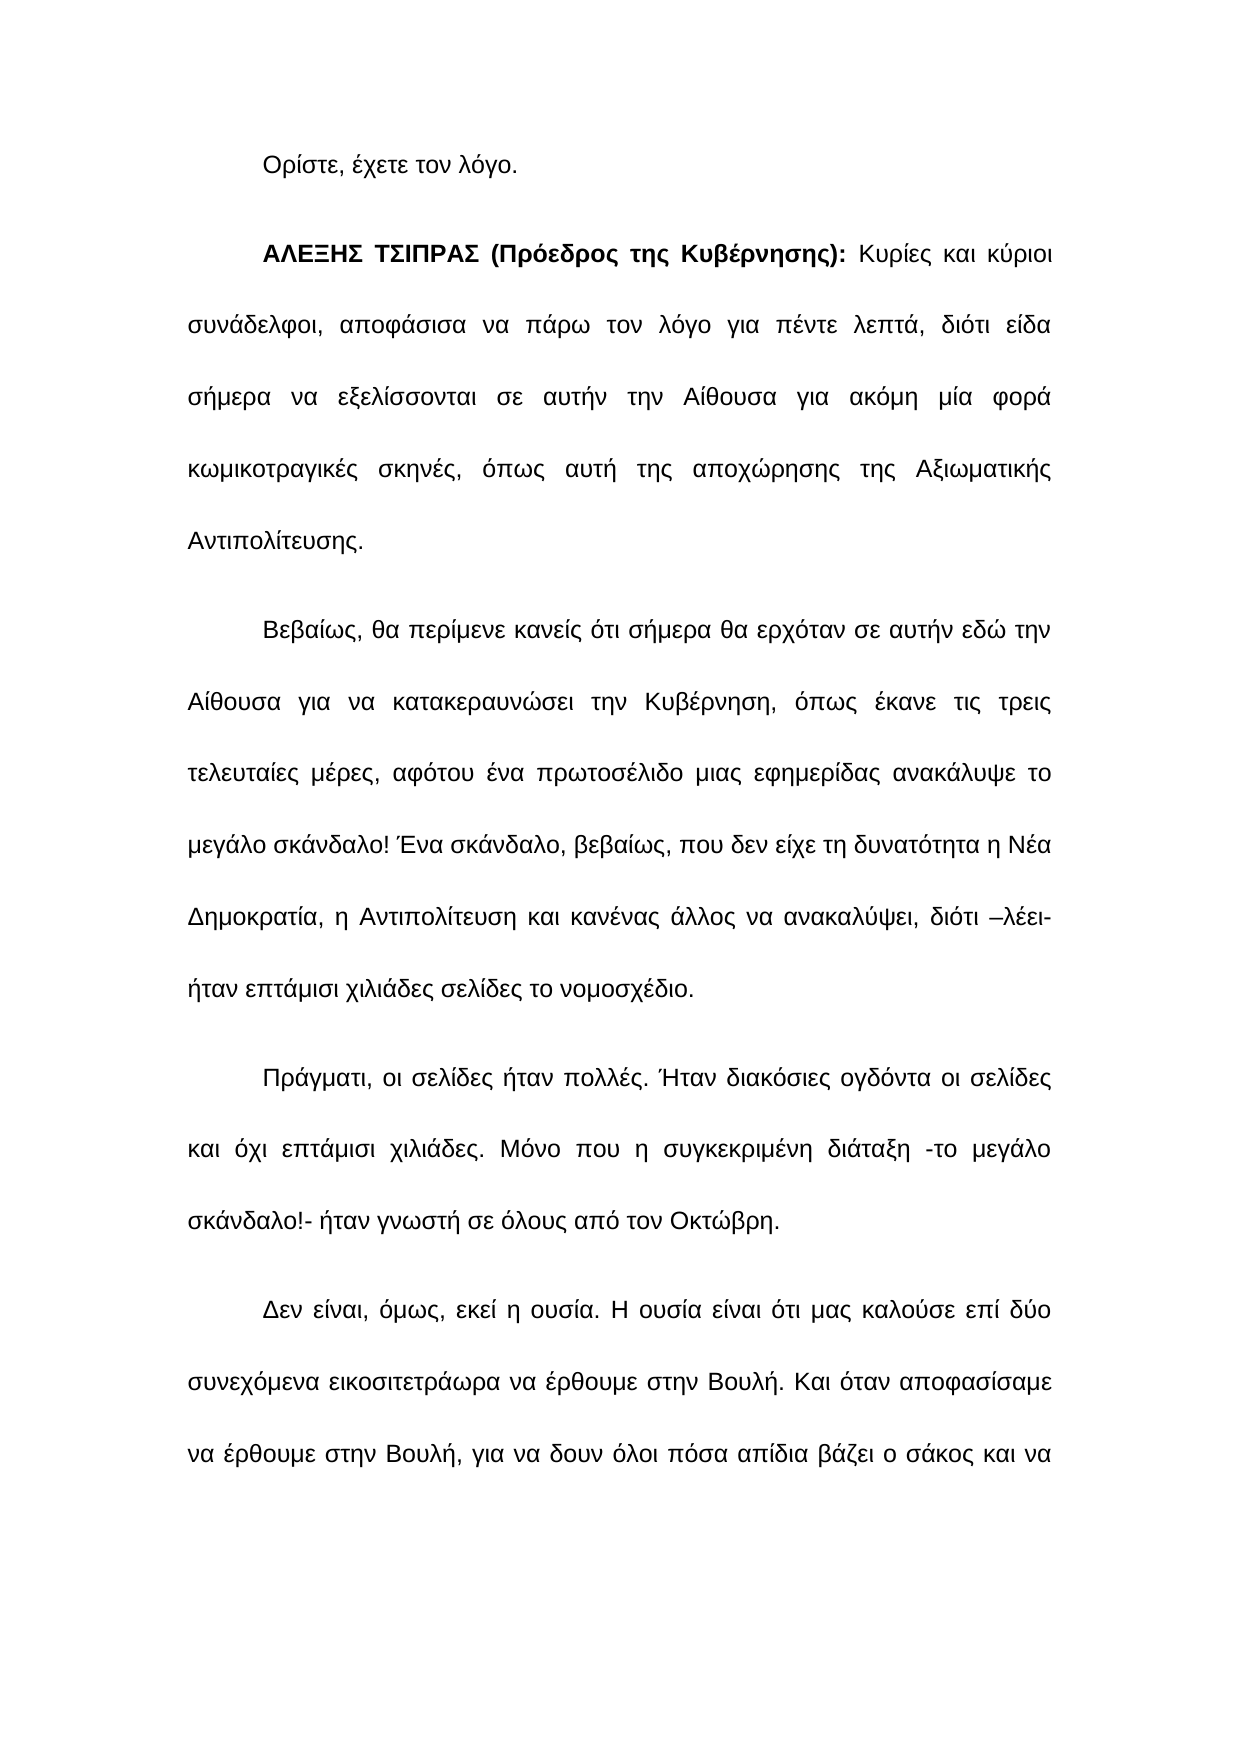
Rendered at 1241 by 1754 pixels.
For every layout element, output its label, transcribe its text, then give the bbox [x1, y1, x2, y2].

text ΑΛΕΞΗΣ ΤΣΙΠΡΑΣ (Πρόεδρος της Κυβέρνησης): Κυρίες και κύριοι συνάδελφοι, αποφάσισα να πάρω τον λόγο για πέντε λεπτά, διότι είδα σήμερα να εξελίσσονται σε αυτήν την Αίθουσα για ακόμη μία φορά κωμικοτραγικές σκηνές, όπως αυτή της αποχώρησης της Αξιωματικής Αντιπολίτευσης. [187, 238, 1053, 555]
text Πράγματι, οι σελίδες ήταν πολλές. Ήταν διακόσιες ογδόντα οι σελίδες και όχι επτάμισι χιλιάδες. Μόνο που η συγκεκριμένη διάταξη -το μεγάλο σκάνδαλο!- ήταν γνωστή σε όλους από τον Οκτώβρη. [187, 1062, 1053, 1235]
text Ορίστε, έχετε τον λόγο. [187, 150, 1053, 179]
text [187, 1295, 1053, 1467]
text Βεβαίως, θα περίμενε κανείς ότι σήμερα θα ερχόταν σε αυτήν εδώ την Αίθουσα για να κατακεραυνώσει την Κυβέρνηση, όπως έκανε τις τρεις τελευταίες μέρες, αφότου ένα πρωτοσέλιδο μιας εφημερίδας ανακάλυψε το μεγάλο σκάνδαλο! Ένα σκάνδαλο, βεβαίως, που δεν είχε τη δυνατότητα η Νέα Δημοκρατία, η Αντιπολίτευση και κανένας άλλος να ανακαλύψει, διότι –λέει- ήταν επτάμισι χιλιάδες σελίδες το νομοσχέδιο. [187, 614, 1053, 1003]
